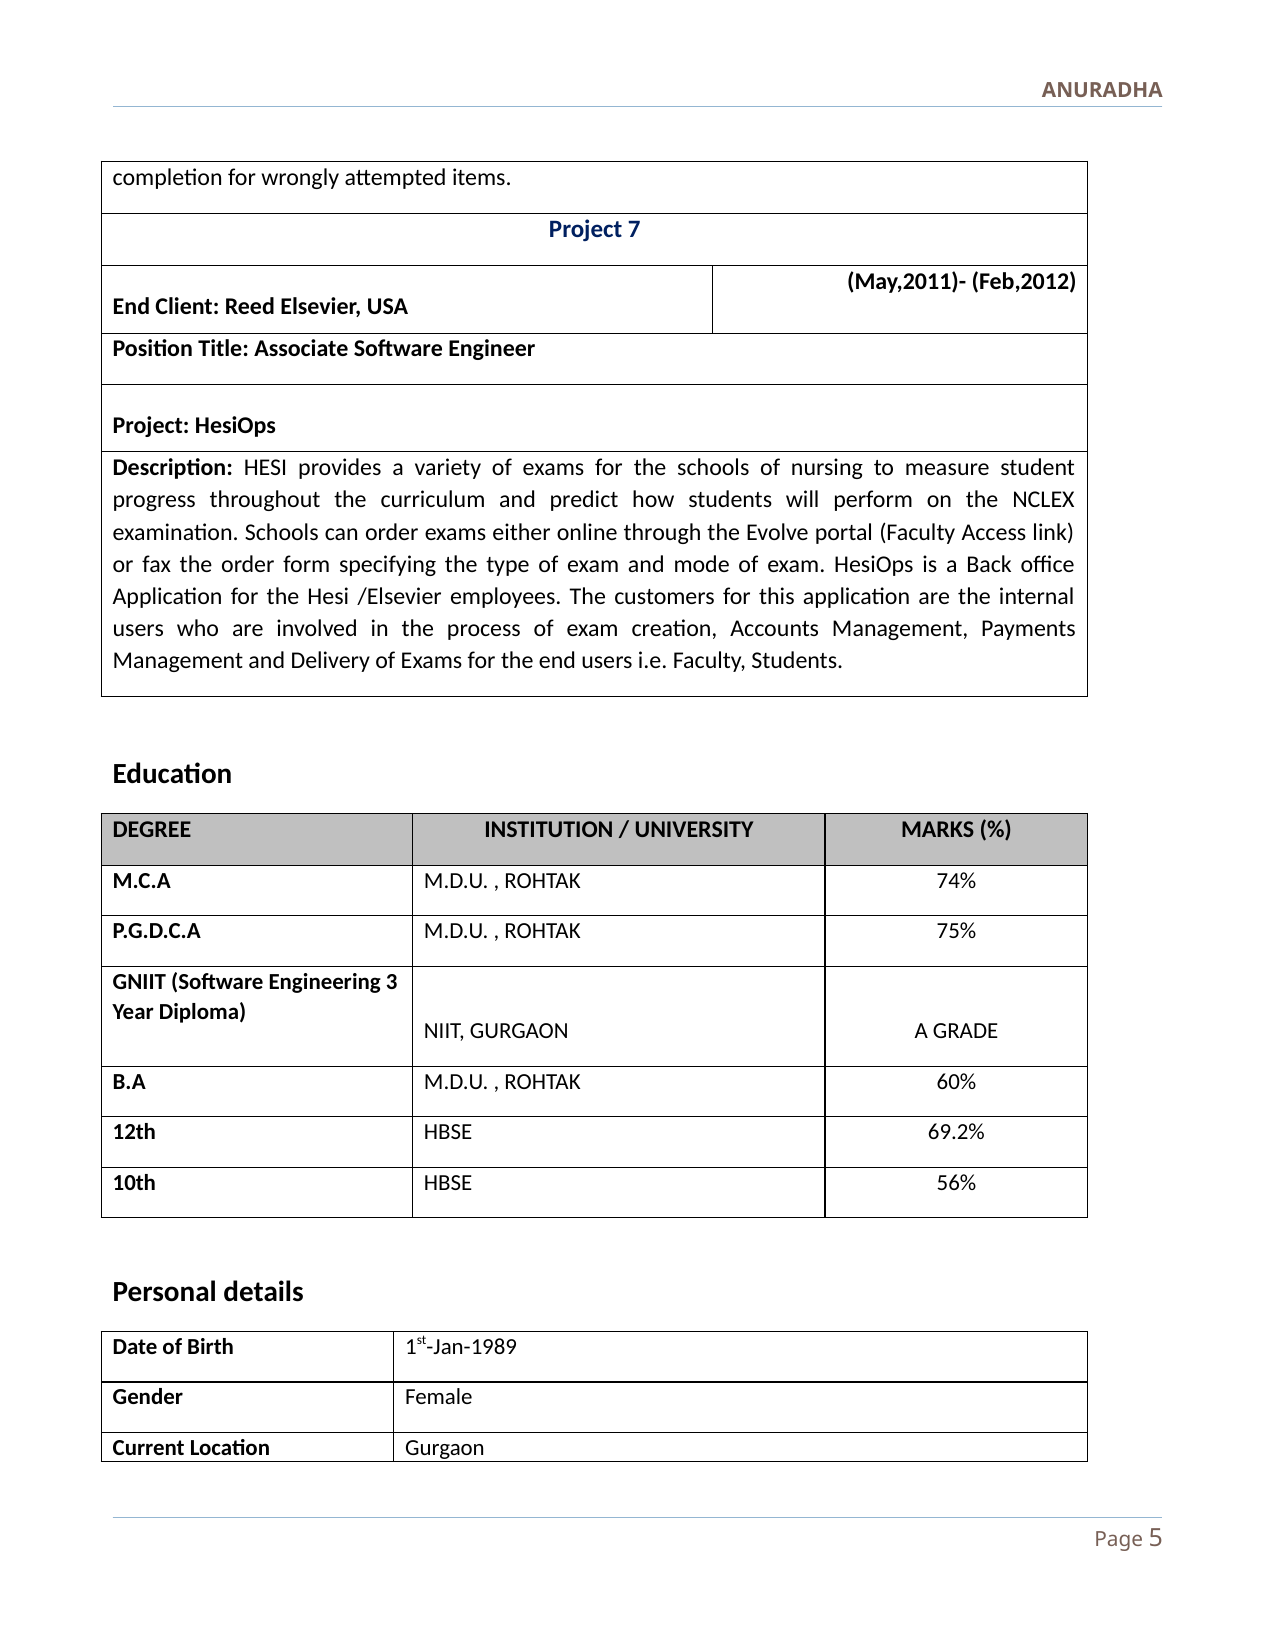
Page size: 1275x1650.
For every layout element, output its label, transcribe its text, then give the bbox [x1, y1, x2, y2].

table_cell HBSE [413, 1168, 824, 1217]
table_cell Position Title: Associate Software Engineer [102, 334, 1087, 384]
table_cell M.D.U. , Rohtak [413, 1067, 824, 1116]
table_cell 60% [826, 1067, 1087, 1116]
table_cell Gurgaon [394, 1433, 1087, 1461]
table_cell GNIIT (Software Engineering 3 Year Diploma) [102, 967, 412, 1066]
table_cell 69.2% [826, 1117, 1087, 1167]
table_header 1st-Jan-1989 [394, 1332, 1087, 1381]
table_header Marks (%) [826, 814, 1087, 865]
table_cell P.G.D.C.A [102, 916, 412, 966]
table_cell 74% [826, 866, 1087, 915]
table_cell Female [394, 1383, 1087, 1432]
table_cell Current Location [102, 1433, 393, 1461]
table_cell Project: HesiOps [102, 385, 1087, 451]
text Personal details [112, 1273, 1162, 1308]
table_cell 12th [102, 1117, 412, 1167]
table_cell 10th [102, 1168, 412, 1217]
table_header Institution / University [413, 814, 824, 865]
text Education [112, 755, 1162, 791]
table_header Date of Birth [102, 1332, 393, 1381]
table_cell NIIT, Gurgaon [413, 967, 824, 1066]
table_cell 75% [826, 916, 1087, 966]
table_header Degree [102, 814, 412, 865]
table_cell Description: HESI provides a variety of exams for the schools of nursing to measure student progress throughout the curriculum and predict how students will perform on the NCLEX examination. Schools can order exams either online through the Evolve portal (Faculty Access link) or fax the order form specifying the type of exam and mode of exam. HesiOps is a Back office Application for the Hesi /Elsevier employees. The customers for this application are the internal users who are involved in the process of exam creation, Accounts Management, Payments Management and Delivery of Exams for the end users i.e. Faculty, Students. [102, 452, 1087, 696]
table_cell Gender [102, 1383, 393, 1432]
table_cell 56% [826, 1168, 1087, 1217]
table_cell M.D.U. , Rohtak [413, 866, 824, 915]
table_cell B.A [102, 1067, 412, 1116]
table_cell M.D.U. , Rohtak [413, 916, 824, 966]
table_cell (May,2011)- (Feb,2012) [713, 266, 1087, 332]
table_cell M.C.A [102, 866, 412, 915]
table_cell A grade [826, 967, 1087, 1066]
table_cell HBSE [413, 1117, 824, 1167]
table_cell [102, 162, 1087, 212]
table_cell Project 7 [102, 214, 1087, 265]
table_cell End Client: Reed Elsevier, USA [102, 266, 712, 332]
